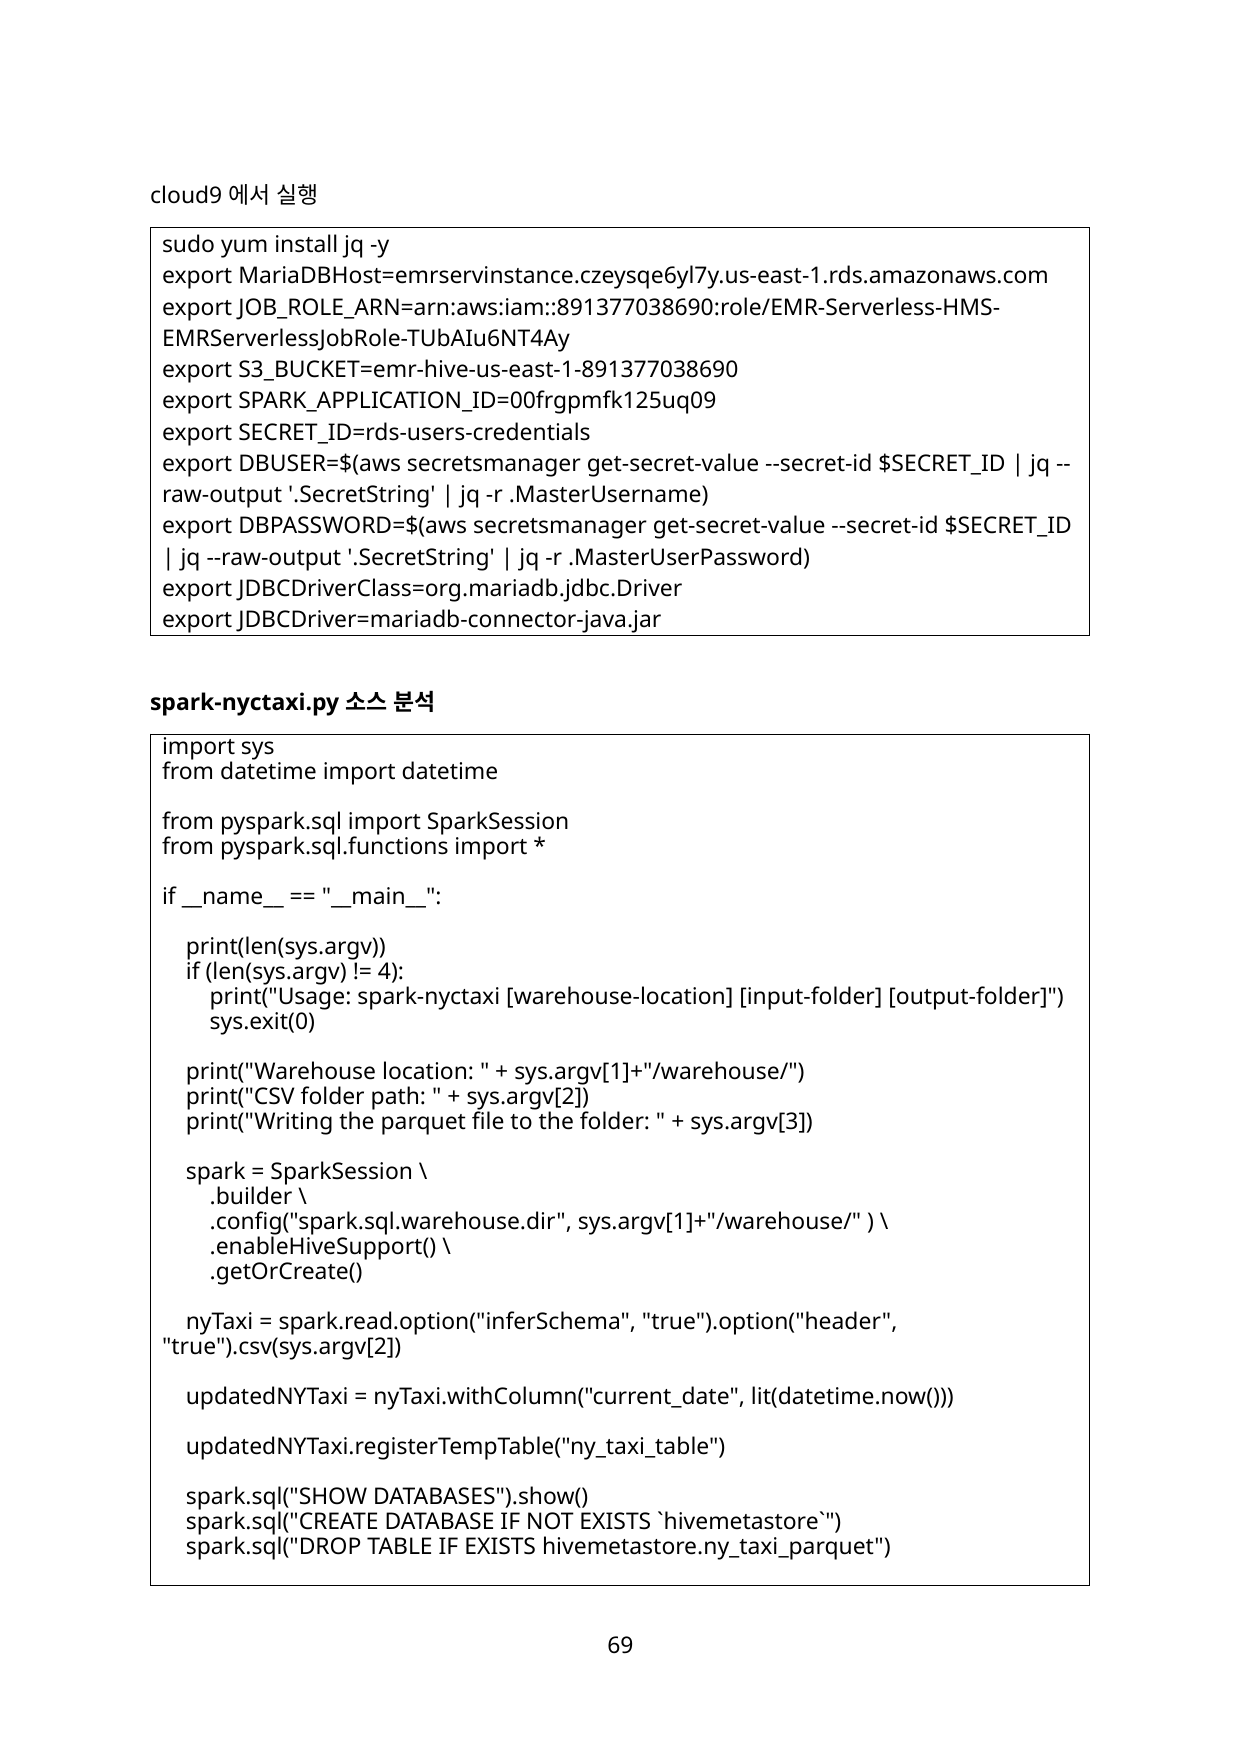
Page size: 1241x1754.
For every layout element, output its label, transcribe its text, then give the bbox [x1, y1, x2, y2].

text cloud9 에서 실행 [150, 177, 1090, 211]
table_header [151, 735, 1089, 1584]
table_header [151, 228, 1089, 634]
text spark-nyctaxi.py 소스 분석 [150, 683, 1090, 717]
